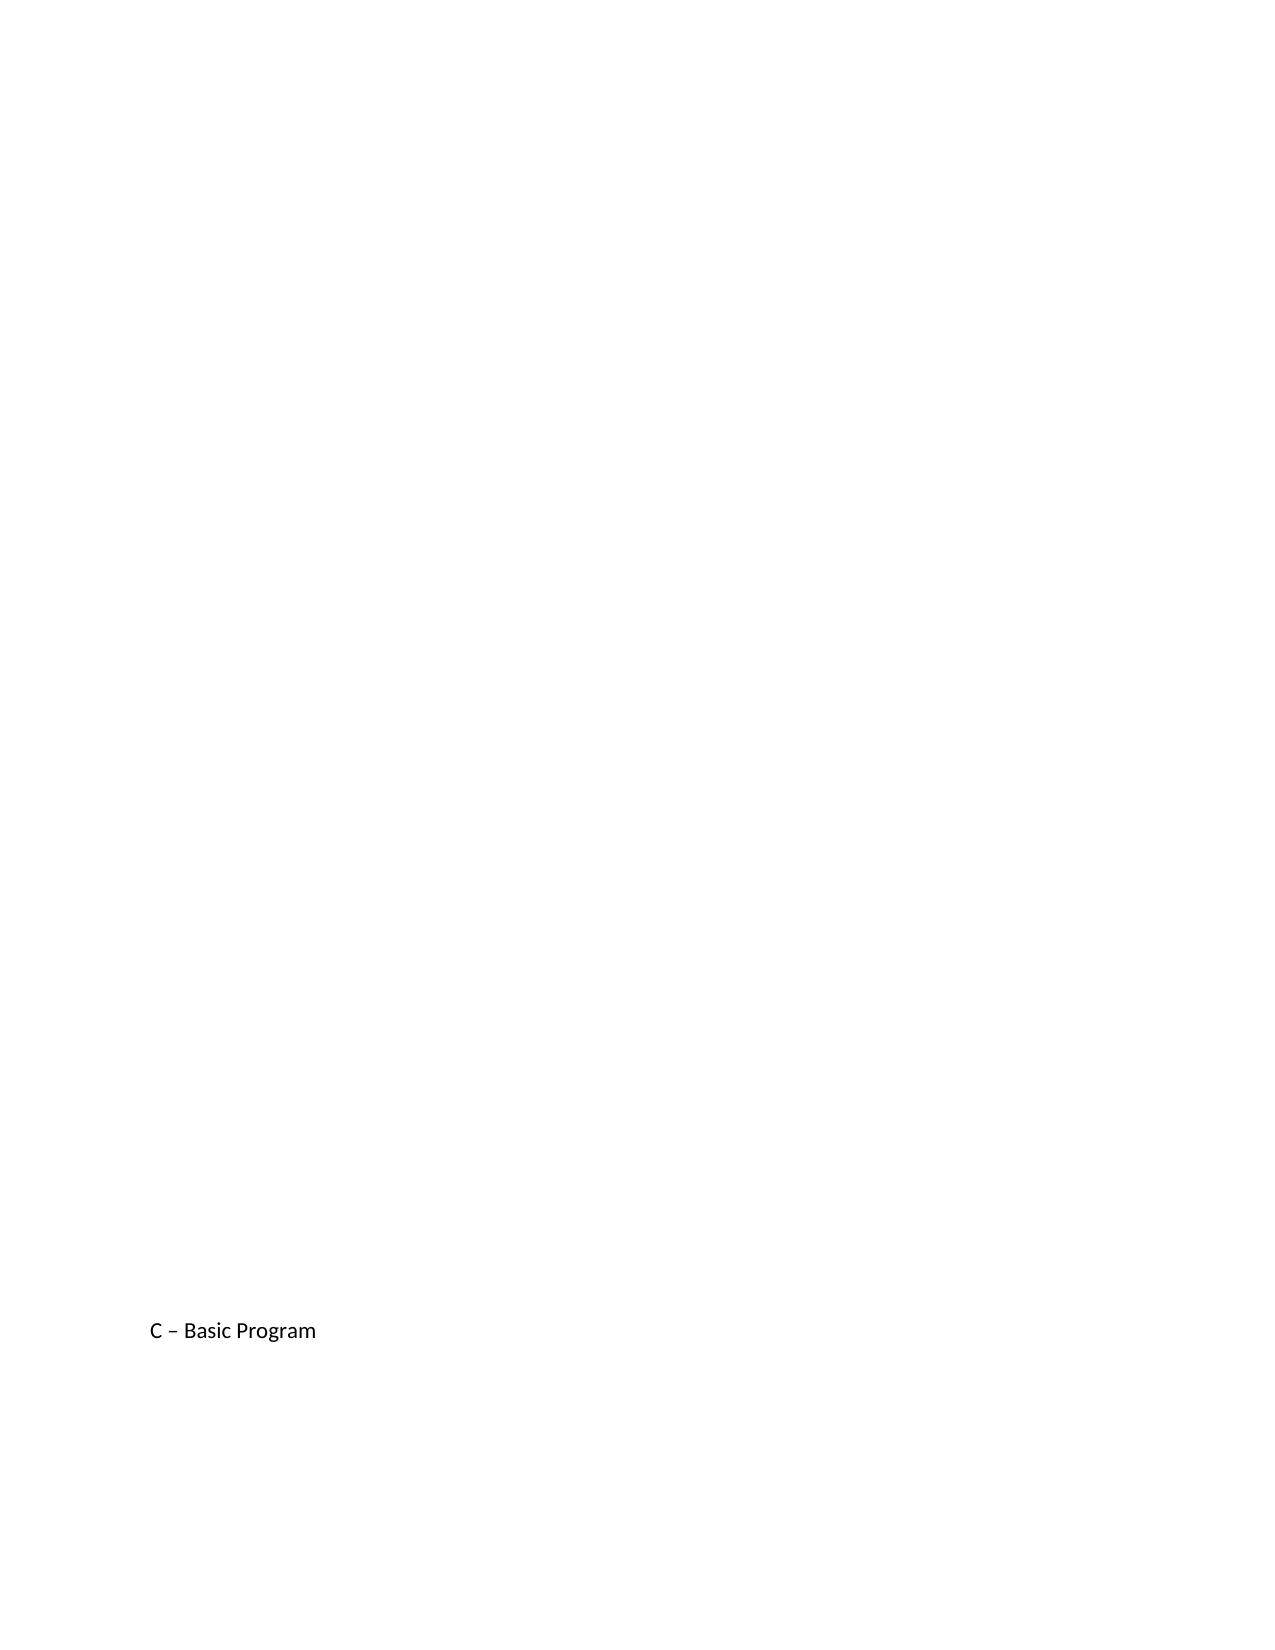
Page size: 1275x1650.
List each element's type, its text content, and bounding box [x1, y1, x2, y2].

text C – Basic Program [150, 1316, 1125, 1344]
